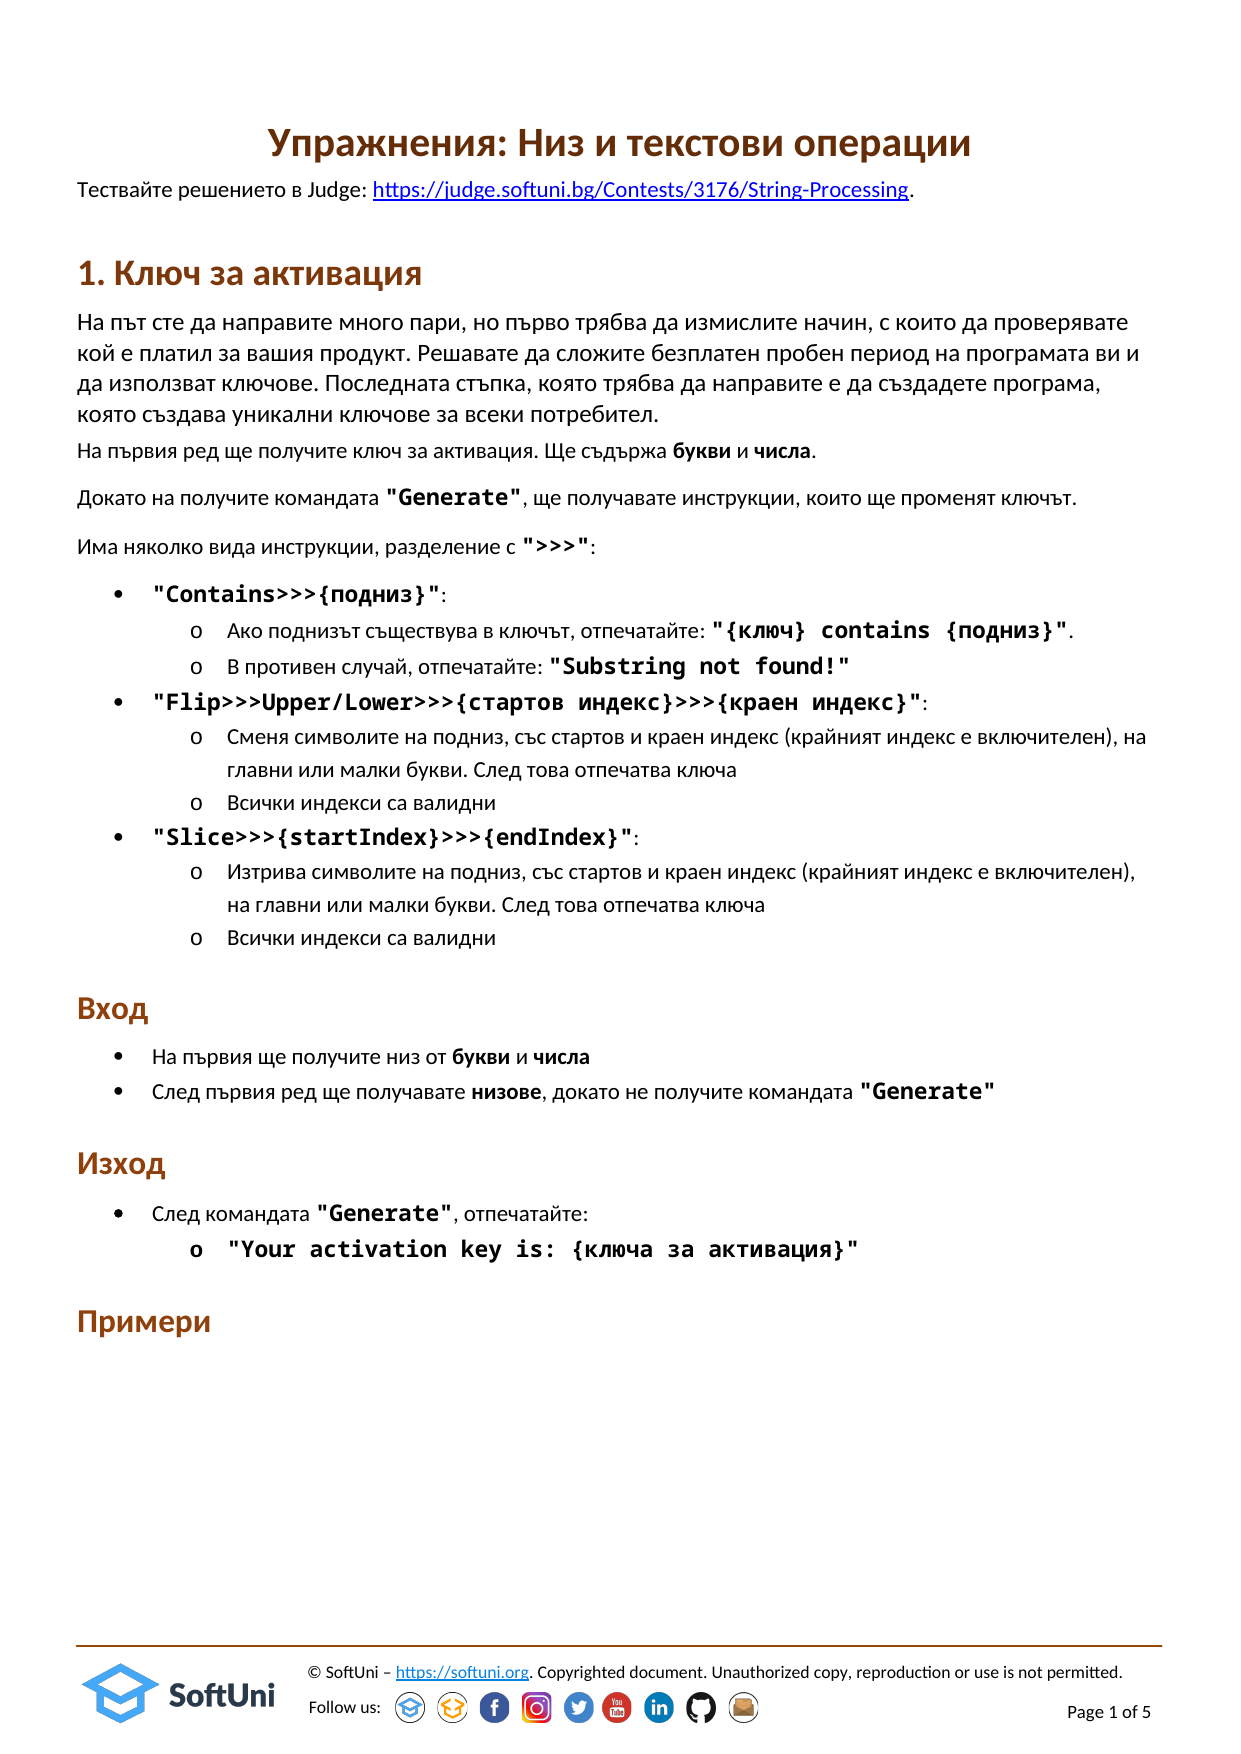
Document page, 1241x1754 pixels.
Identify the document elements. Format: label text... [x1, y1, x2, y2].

picture [564, 1692, 594, 1723]
picture [665, 1692, 674, 1701]
subtitle Примери [77, 1300, 1163, 1341]
picture [75, 1658, 281, 1729]
subtitle Ключ за активация [77, 249, 1163, 295]
picture [437, 1692, 468, 1723]
list След командата "Generate", отпечатайте: [114, 1197, 1163, 1228]
subtitle Изход [77, 1142, 1163, 1183]
list "Flip>>>Upper/Lower>>>{стартов индекс}>>>{краен индекс}": [114, 686, 1163, 717]
picture [686, 1692, 716, 1723]
subtitle Упражнения: Низ и текстови операции [77, 116, 1163, 167]
list След първия ред ще получавате низове, докато не получите командата "Generate" [114, 1075, 1163, 1106]
picture [602, 1692, 632, 1723]
picture [479, 1692, 510, 1723]
text На първия ред ще получите ключ за активация. Ще съдържа букви и числа. [77, 437, 1163, 464]
text Докато на получите командата "Generate", ще получавате инструкции, които ще променят ключът. [77, 481, 1163, 512]
text Тествайте решението в Judge: https://judge.softuni.bg/Contests/3176/String-Processing. [77, 175, 1163, 203]
picture [395, 1692, 425, 1723]
picture [728, 1692, 759, 1723]
list "Your activation key is: {ключа за активация}" [189, 1233, 1163, 1264]
subtitle Вход [77, 987, 1163, 1028]
picture [522, 1692, 552, 1723]
picture [665, 1714, 674, 1723]
text На път сте да направите много пари, но първо трябва да измислите начин, с които да проверявате кой е платил за вашия продукт. Решавате да сложите безплатен пробен период на програмата ви и да използват ключове. Последната стъпка, която трябва да направите е да създадете програма, която създава уникални ключове за всеки потребител. [77, 306, 1163, 428]
list Всички индекси са валидни [189, 923, 1163, 952]
picture [644, 1714, 653, 1723]
list Ако поднизът съществува в ключът, отпечатайте: "{ключ} contains {подниз}". [189, 614, 1163, 645]
list Всички индекси са валидни [189, 788, 1163, 817]
picture [658, 1705, 667, 1714]
list В противен случай, отпечатайте: "Substring not found!" [189, 650, 1163, 681]
text Има няколко вида инструкции, разделение с ">>>": [77, 530, 1163, 561]
list На първия ще получите низ от букви и числа [114, 1042, 1163, 1071]
picture [644, 1692, 653, 1701]
list Изтрива символите на подниз, със стартов и краен индекс (крайният индекс е включителен), на главни или малки букви. След това отпечатва ключа [189, 857, 1163, 918]
list "Slice>>>{startIndex}>>>{endIndex}": [114, 821, 1163, 852]
list Сменя символите на подниз, със стартов и краен индекс (крайният индекс е включителен), на главни или малки букви. След това отпечатва ключа [189, 722, 1163, 783]
list "Contains>>>{подниз}": [114, 578, 1163, 609]
